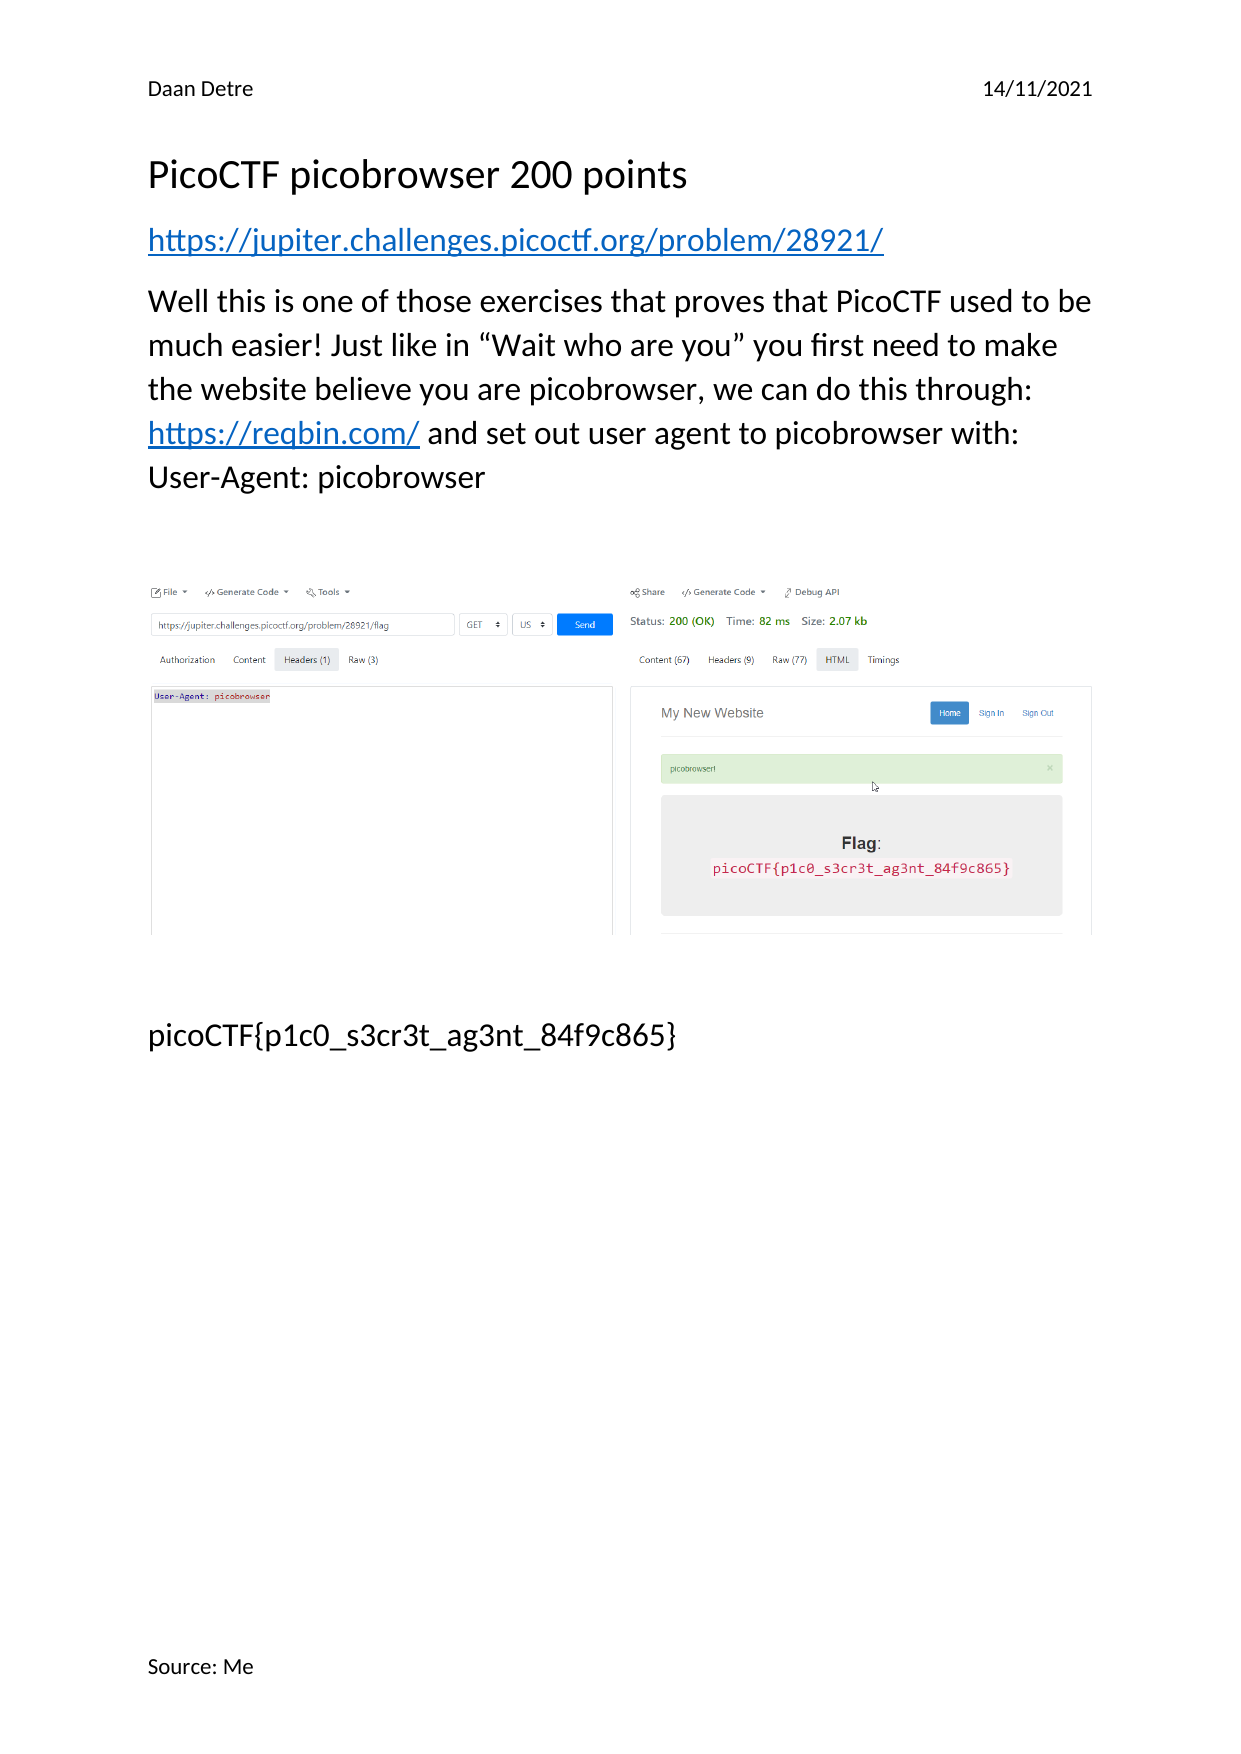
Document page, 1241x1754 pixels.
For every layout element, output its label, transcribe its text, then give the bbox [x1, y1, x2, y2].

picture [147, 576, 1093, 935]
text picoCTF{p1c0_s3cr3t_ag3nt_84f9c865} [148, 1014, 1093, 1055]
text Well this is one of those exercises that proves that PicoCTF used to be much easier! Just like in “Wait who are you” you first need to make the website believe you are picobrowser, we can do this through: https://reqbin.com/ and set out user agent to picobrowser with: User-Agent: picobrowser [148, 280, 1093, 496]
text PicoCTF picobrowser 200 points [148, 148, 1093, 198]
text https://jupiter.challenges.picoctf.org/problem/28921/ [148, 219, 1093, 260]
